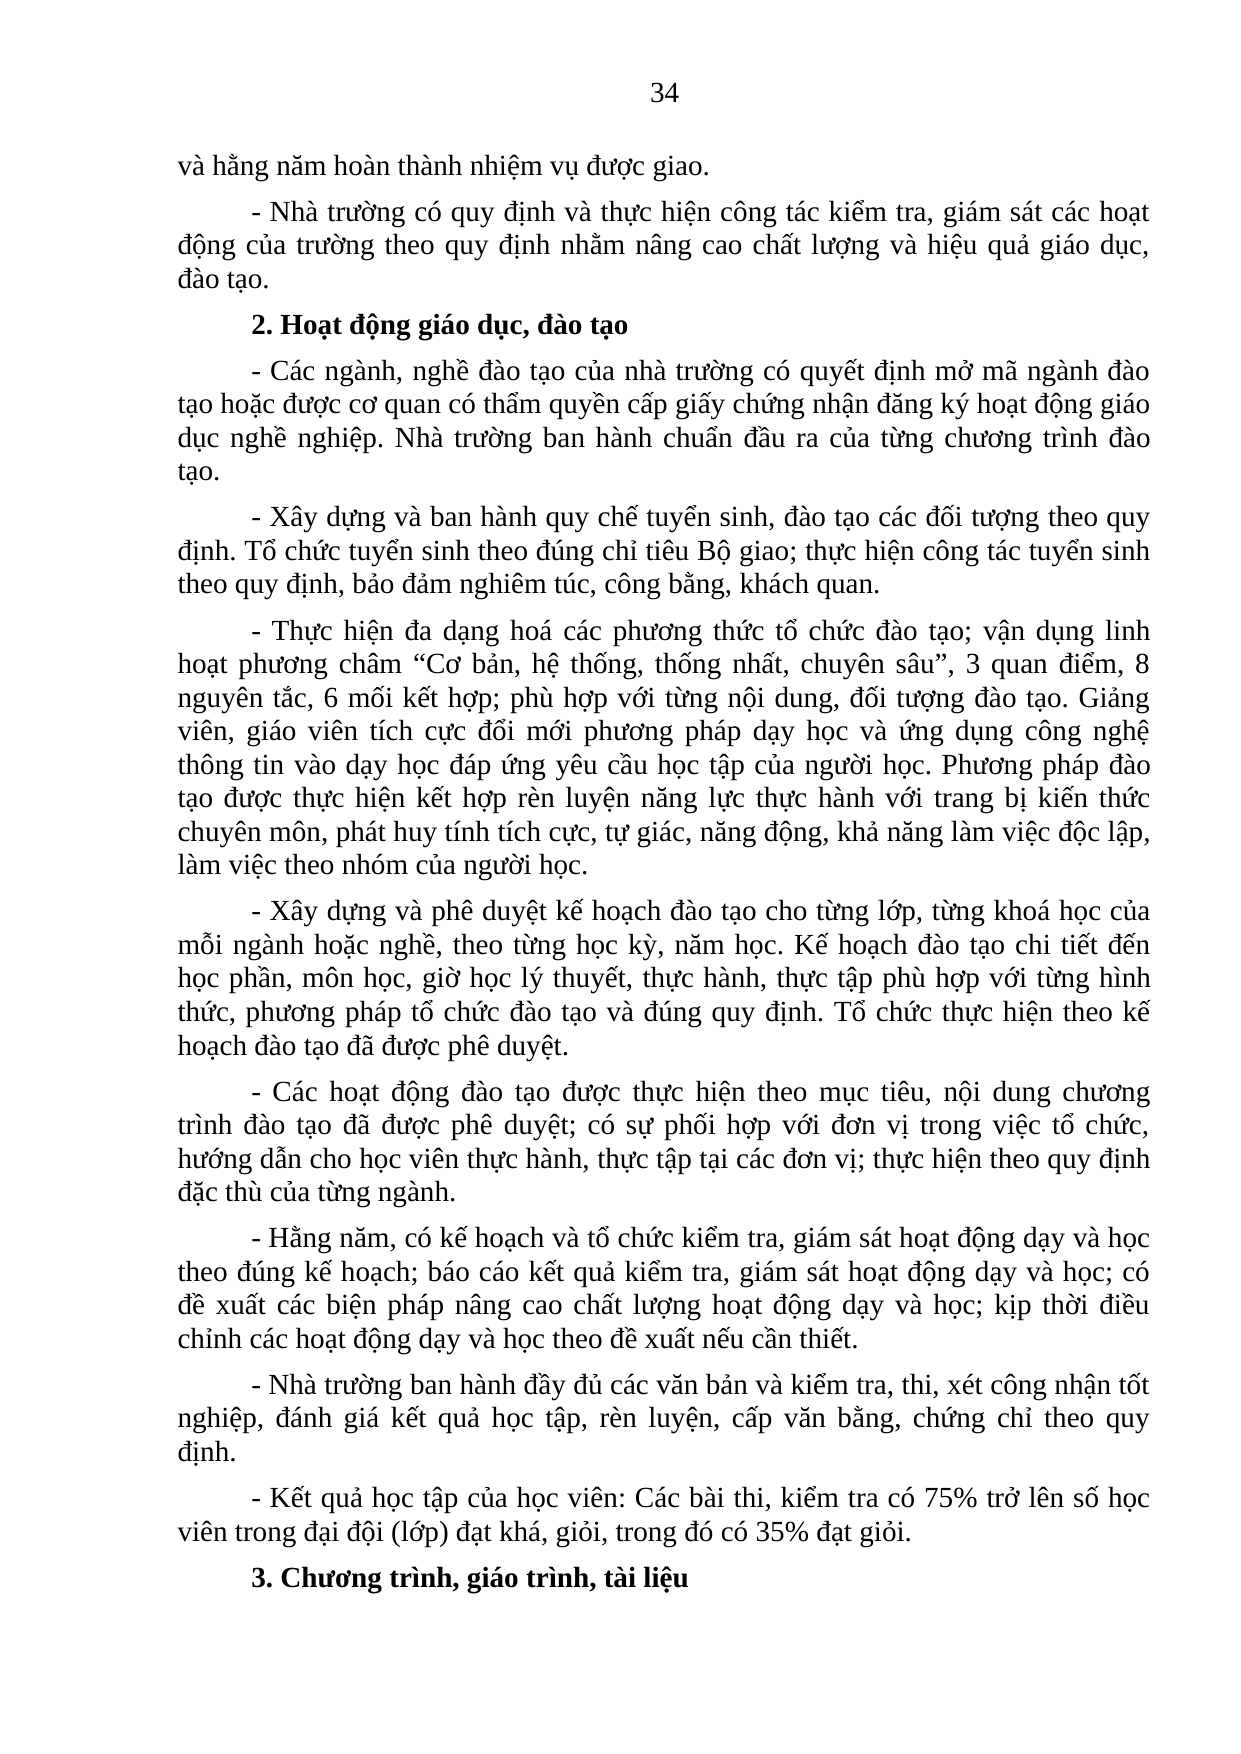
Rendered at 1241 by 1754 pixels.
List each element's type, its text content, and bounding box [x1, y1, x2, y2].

text - Nhà trường có quy định và thực hiện công tác kiểm tra, giám sát các hoạt động của trường theo quy định nhằm nâng cao chất lượng và hiệu quả giáo dục, đào tạo. [177, 194, 1152, 294]
text - Nhà trường ban hành đầy đủ các văn bản và kiểm tra, thi, xét công nhận tốt nghiệp, đánh giá kết quả học tập, rèn luyện, cấp văn bằng, chứng chỉ theo quy định. [177, 1367, 1152, 1468]
text - Các ngành, nghề đào tạo của nhà trường có quyết định mở mã ngành đào tạo hoặc được cơ quan có thẩm quyền cấp giấy chứng nhận đăng ký hoạt động giáo dục nghề nghiệp. Nhà trường ban hành chuẩn đầu ra của từng chương trình đào tạo. [177, 353, 1152, 487]
text - Xây dựng và ban hành quy chế tuyển sinh, đào tạo các đối tượng theo quy định. Tổ chức tuyển sinh theo đúng chỉ tiêu Bộ giao; thực hiện công tác tuyển sinh theo quy định, bảo đảm nghiêm túc, công bằng, khách quan. [177, 499, 1152, 600]
text 2. Hoạt động giáo dục, đào tạo [177, 307, 1152, 340]
text - Hằng năm, có kế hoạch và tổ chức kiểm tra, giám sát hoạt động dạy và học theo đúng kế hoạch; báo cáo kết quả kiểm tra, giám sát hoạt động dạy và học; có đề xuất các biện pháp nâng cao chất lượng hoạt động dạy và học; kịp thời điều chỉnh các hoạt động dạy và học theo đề xuất nếu cần thiết. [177, 1220, 1152, 1354]
text - Các hoạt động đào tạo được thực hiện theo mục tiêu, nội dung chương trình đào tạo đã được phê duyệt; có sự phối hợp với đơn vị trong việc tổ chức, hướng dẫn cho học viên thực hành, thực tập tại các đơn vị; thực hiện theo quy định đặc thù của từng ngành. [177, 1074, 1152, 1208]
text - Xây dựng và phê duyệt kế hoạch đào tạo cho từng lớp, từng khoá học của mỗi ngành hoặc nghề, theo từng học kỳ, năm học. Kế hoạch đào tạo chi tiết đến học phần, môn học, giờ học lý thuyết, thực hành, thực tập phù hợp với từng hình thức, phương pháp tổ chức đào tạo và đúng quy định. Tổ chức thực hiện theo kế hoạch đào tạo đã được phê duyệt. [177, 893, 1152, 1061]
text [177, 148, 1152, 181]
text - Kết quả học tập của học viên: Các bài thi, kiểm tra có 75% trở lên số học viên trong đại đội (lớp) đạt khá, giỏi, trong đó có 35% đạt giỏi. [177, 1480, 1152, 1547]
text - Thực hiện đa dạng hoá các phương thức tổ chức đào tạo; vận dụng linh hoạt phương châm “Cơ bản, hệ thống, thống nhất, chuyên sâu”, 3 quan điểm, 8 nguyên tắc, 6 mối kết hợp; phù hợp với từng nội dung, đối tượng đào tạo. Giảng viên, giáo viên tích cực đổi mới phương pháp dạy học và ứng dụng công nghệ thông tin vào dạy học đáp ứng yêu cầu học tập của người học. Phương pháp đào tạo được thực hiện kết hợp rèn luyện năng lực thực hành với trang bị kiến thức chuyên môn, phát huy tính tích cực, tự giác, năng động, khả năng làm việc độc lập, làm việc theo nhóm của người học. [177, 613, 1152, 881]
text 3. Chương trình, giáo trình, tài liệu [177, 1560, 1152, 1593]
